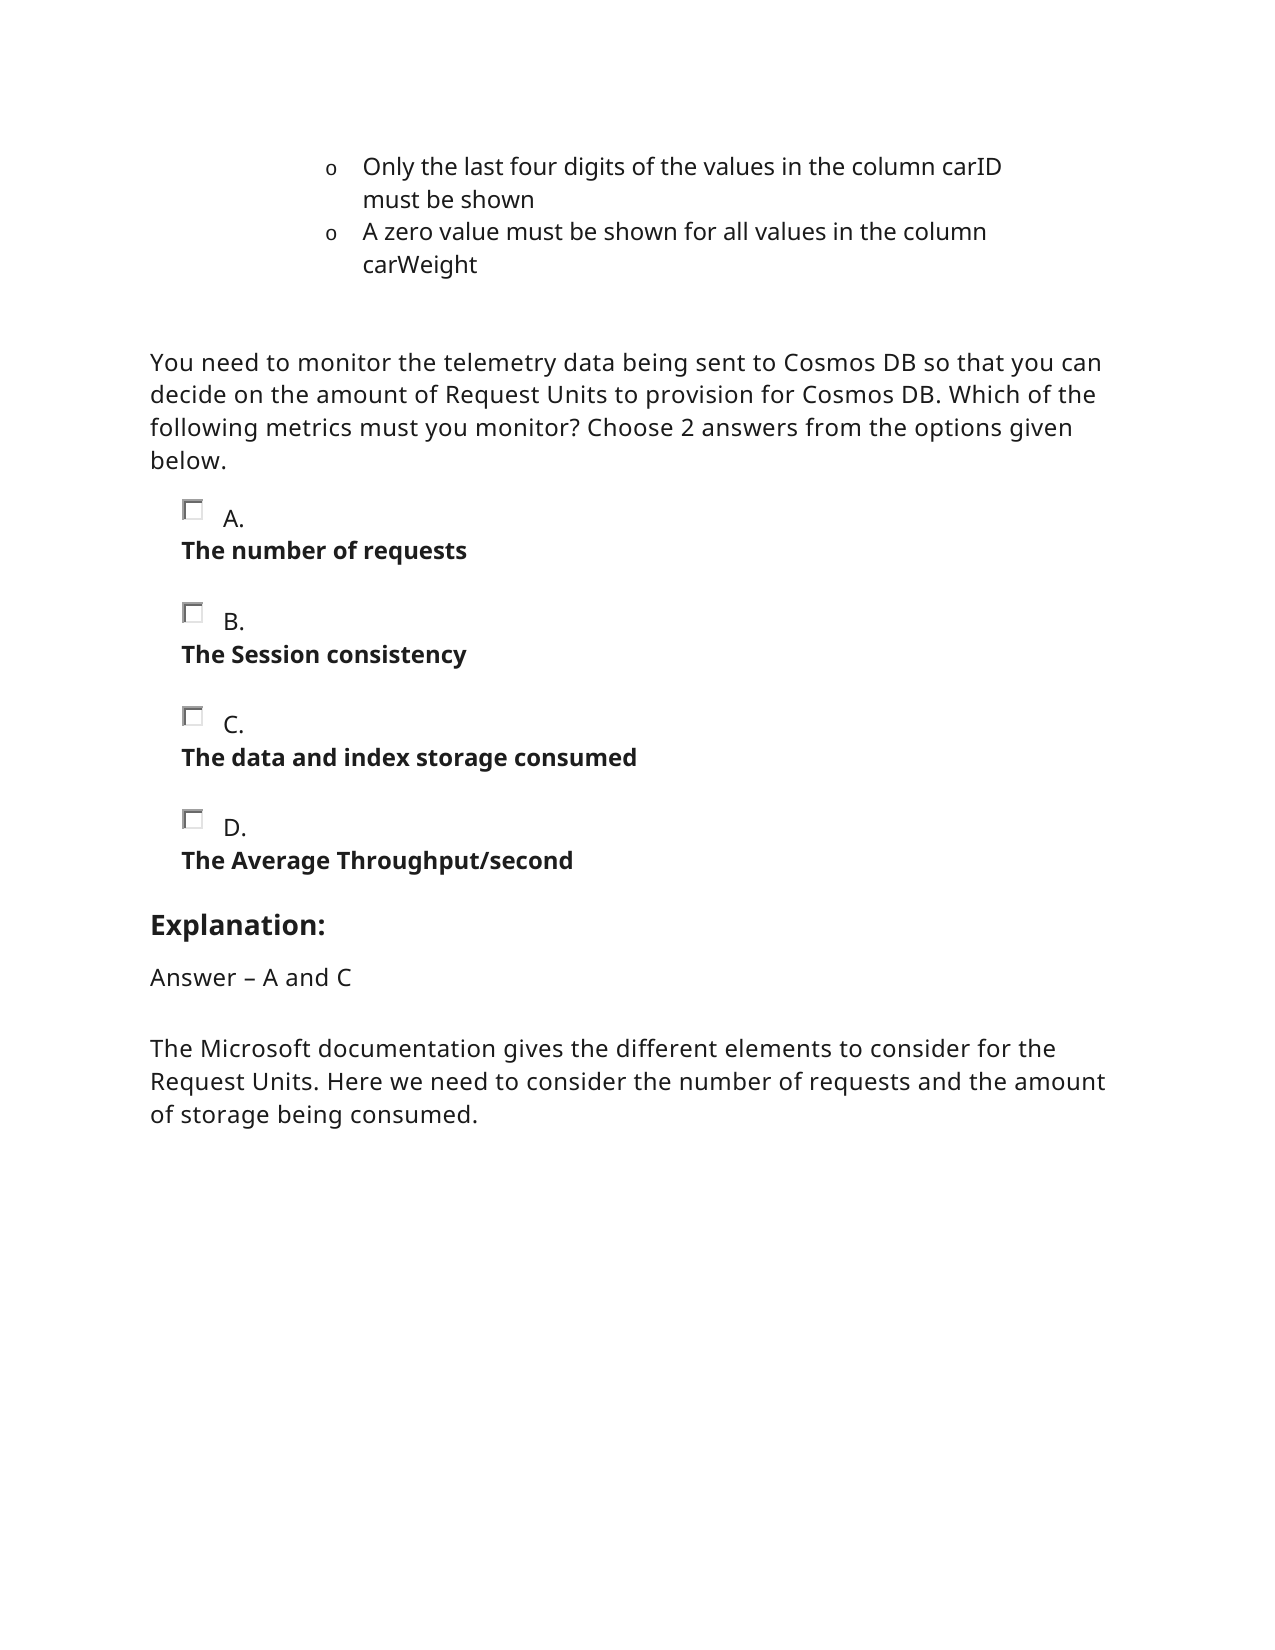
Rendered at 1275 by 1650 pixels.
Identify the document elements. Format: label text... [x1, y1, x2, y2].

text The Average Throughput/second [181, 844, 1125, 876]
text The number of requests [181, 534, 1125, 567]
text Answer – A and C [150, 961, 1125, 993]
text The data and index storage consumed [181, 741, 1125, 773]
text The Session consistency [181, 637, 1125, 670]
text The Microsoft documentation gives the different elements to consider for the Request Units. Here we need to consider the number of requests and the amount of storage being consumed. [150, 1032, 1125, 1130]
text You need to monitor the telemetry data being sent to Cosmos DB so that you can decide on the amount of Request Units to provision for Cosmos DB. Which of the following metrics must you monitor? Choose 2 answers from the options given below. [150, 346, 1125, 476]
text C. [181, 699, 1125, 741]
text B. [181, 596, 1125, 637]
text A. [181, 493, 1125, 534]
text Explanation: [150, 906, 1125, 944]
list Only the last four digits of the values in the column carID must be shown [325, 150, 1062, 215]
list A zero value must be shown for all values in the column carWeight [325, 215, 1062, 280]
text D. [181, 802, 1125, 844]
